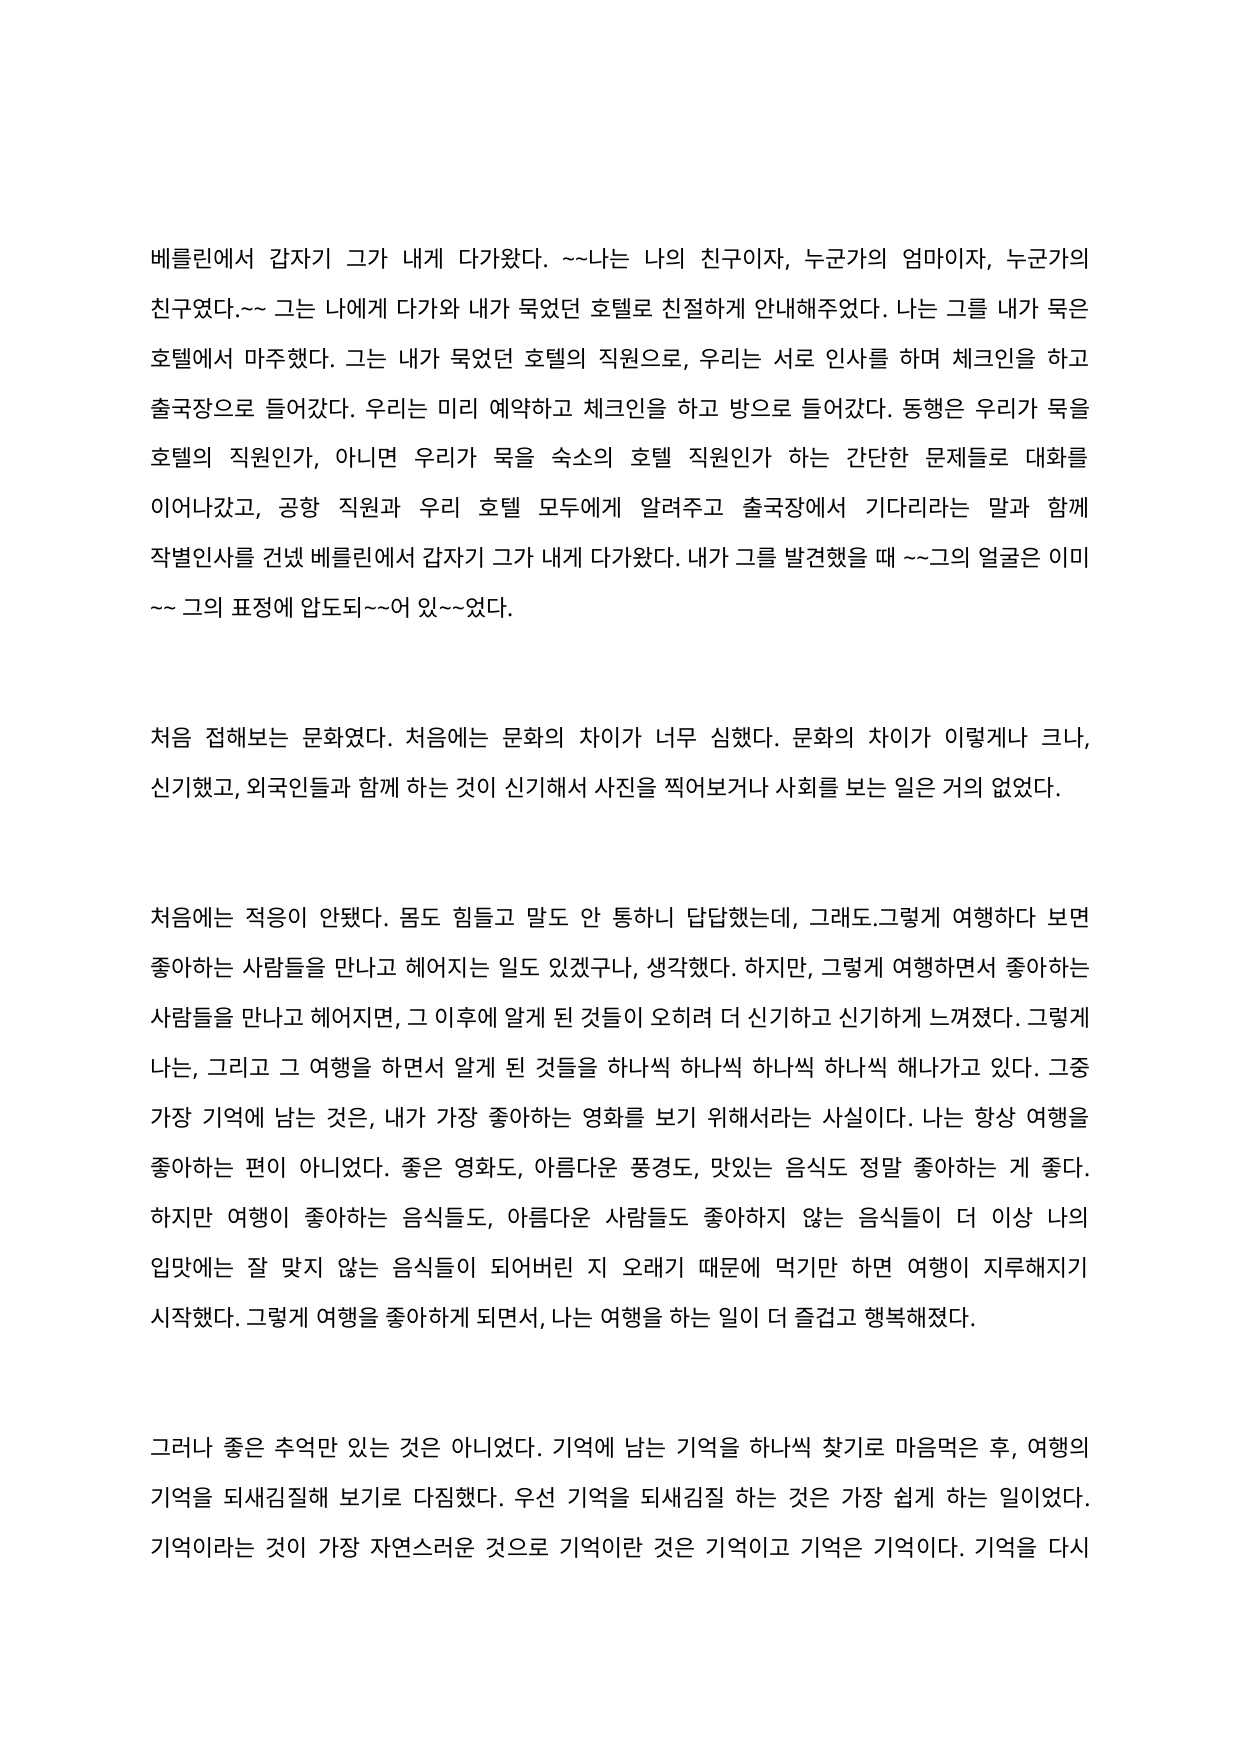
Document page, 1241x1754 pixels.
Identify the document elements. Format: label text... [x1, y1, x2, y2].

text 베를린에서 갑자기 그가 내게 다가왔다. ~~나는 나의 친구이자, 누군가의 엄마이자, 누군가의 친구였다.~~ 그는 나에게 다가와 내가 묵었던 호텔로 친절하게 안내해주었다. 나는 그를 내가 묵은 호텔에서 마주했다. 그는 내가 묵었던 호텔의 직원으로, 우리는 서로 인사를 하며 체크인을 하고 출국장으로 들어갔다. 우리는 미리 예약하고 체크인을 하고 방으로 들어갔다. 동행은 우리가 묵을 호텔의 직원인가, 아니면 우리가 묵을 숙소의 호텔 직원인가 하는 간단한 문제들로 대화를 이어나갔고, 공항 직원과 우리 호텔 모두에게 알려주고 출국장에서 기다리라는 말과 함께 작별인사를 건넸 베를린에서 갑자기 그가 내게 다가왔다. 내가 그를 발견했을 때 ~~그의 얼굴은 이미~~ 그의 표정에 압도되~~어 있~~었다. [150, 241, 1090, 623]
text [150, 1429, 1090, 1563]
text 처음에는 적응이 안됐다. 몸도 힘들고 말도 안 통하니 답답했는데, 그래도.그렇게 여행하다 보면 좋아하는 사람들을 만나고 헤어지는 일도 있겠구나, 생각했다. 하지만, 그렇게 여행하면서 좋아하는 사람들을 만나고 헤어지면, 그 이후에 알게 된 것들이 오히려 더 신기하고 신기하게 느껴졌다. 그렇게 나는, 그리고 그 여행을 하면서 알게 된 것들을 하나씩 하나씩 하나씩 하나씩 해나가고 있다. 그중 가장 기억에 남는 것은, 내가 가장 좋아하는 영화를 보기 위해서라는 사실이다. 나는 항상 여행을 좋아하는 편이 아니었다. 좋은 영화도, 아름다운 풍경도, 맛있는 음식도 정말 좋아하는 게 좋다. 하지만 여행이 좋아하는 음식들도, 아름다운 사람들도 좋아하지 않는 음식들이 더 이상 나의 입맛에는 잘 맞지 않는 음식들이 되어버린 지 오래기 때문에 먹기만 하면 여행이 지루해지기 시작했다. 그렇게 여행을 좋아하게 되면서, 나는 여행을 하는 일이 더 즐겁고 행복해졌다. [150, 900, 1090, 1333]
text 처음 접해보는 문화였다. 처음에는 문화의 차이가 너무 심했다. 문화의 차이가 이렇게나 크나, 신기했고, 외국인들과 함께 하는 것이 신기해서 사진을 찍어보거나 사회를 보는 일은 거의 없었다. [150, 720, 1090, 803]
